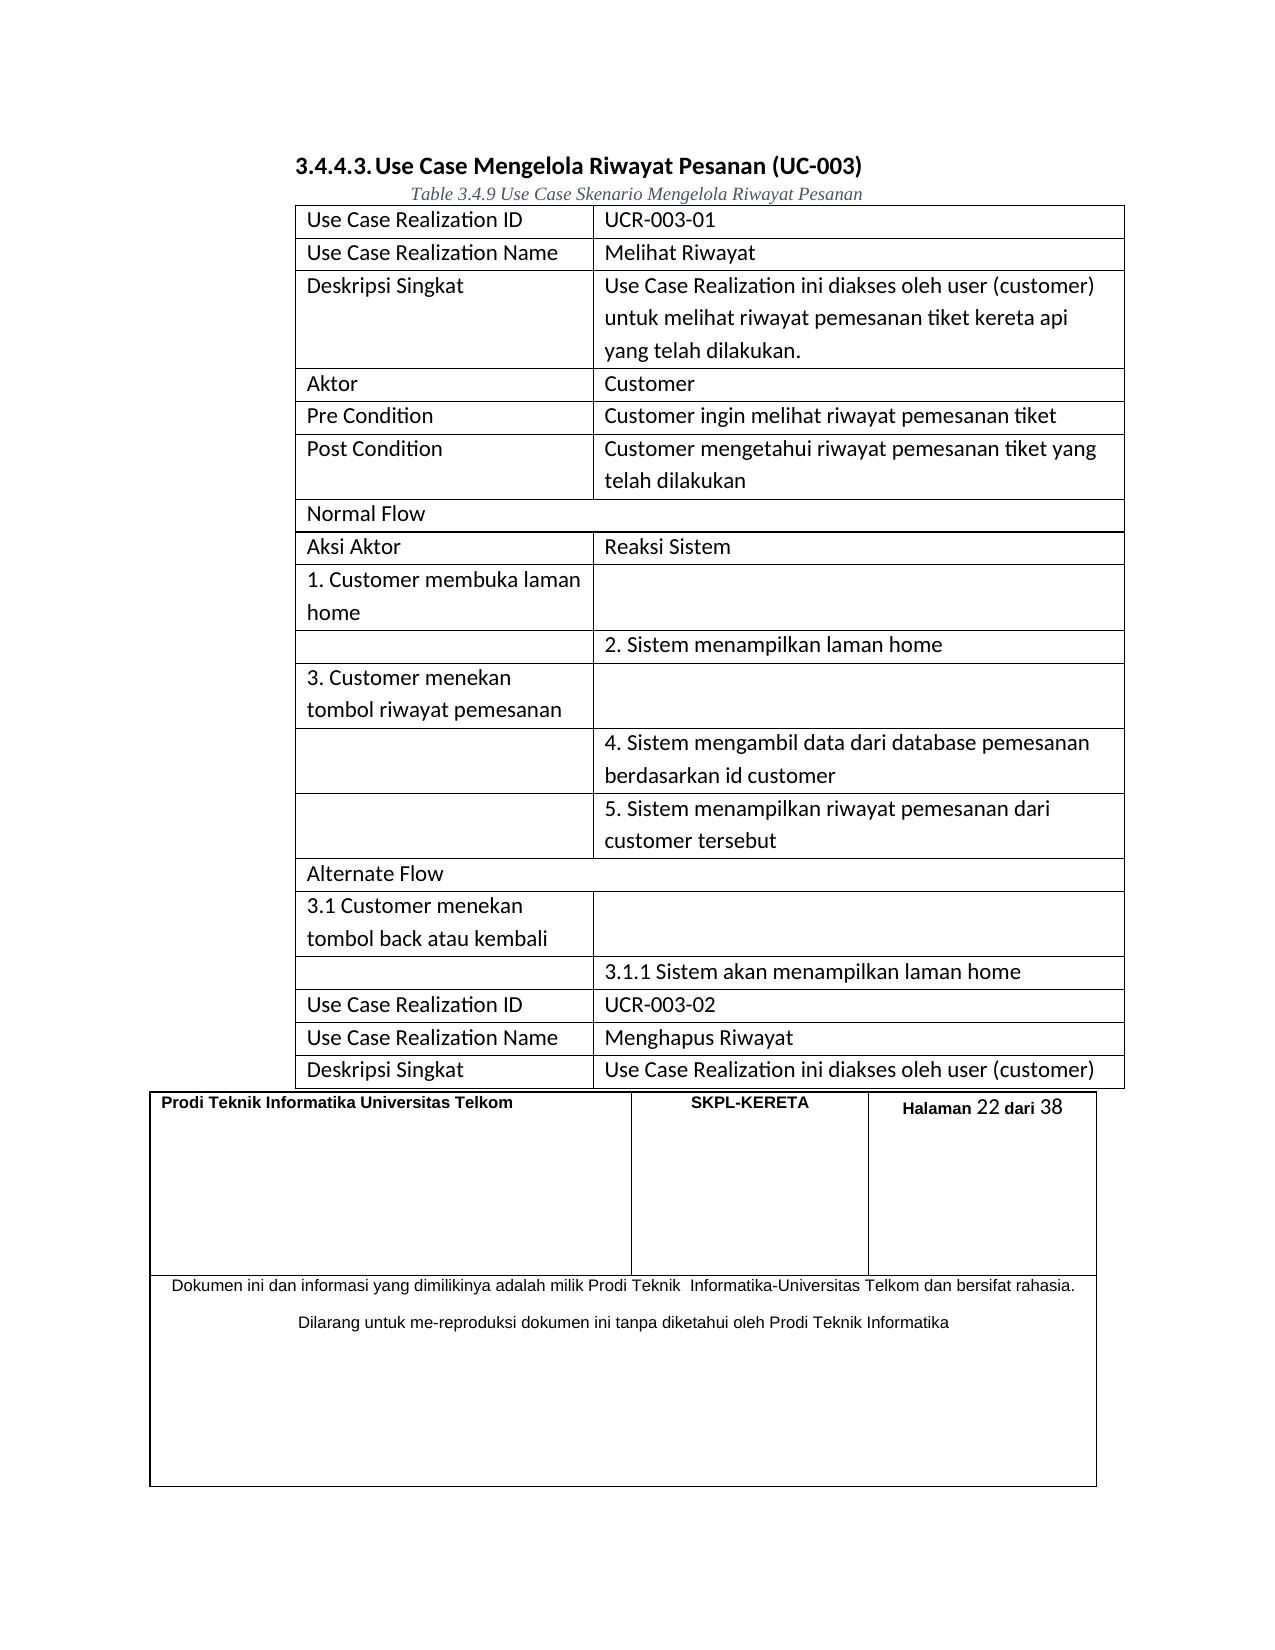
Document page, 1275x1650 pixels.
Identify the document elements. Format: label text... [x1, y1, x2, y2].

table_cell Use Case Realization Name [296, 239, 593, 270]
table_cell 5. Sistem menampilkan riwayat pemesanan dari customer tersebut [594, 794, 1124, 858]
table_cell Post Condition [296, 435, 593, 498]
table_cell Normal Flow [296, 500, 1124, 531]
subtitle Use Case Mengelola Riwayat Pesanan (UC-003) [295, 150, 1125, 181]
table_cell 1. Customer membuka laman home [296, 565, 593, 629]
table_cell Aksi Aktor [296, 533, 593, 564]
table_header Use Case Realization ID [296, 206, 593, 237]
table_cell 3.1 Customer menekan tombol back atau kembali [296, 892, 593, 956]
table_cell Menghapus Riwayat [594, 1023, 1124, 1054]
table_cell Deskripsi Singkat [296, 1056, 593, 1087]
table_cell Use Case Realization ini diakses oleh user (customer) untuk menghapus riwayat pemesanan tiket kereta api yang telah dilakukan. [594, 1056, 1124, 1087]
table_cell [594, 664, 1124, 727]
table_cell Aktor [296, 369, 593, 401]
table_cell 3. Customer menekan tombol riwayat pemesanan [296, 664, 593, 727]
table_cell Customer ingin melihat riwayat pemesanan tiket [594, 402, 1124, 433]
table_cell [594, 565, 1124, 629]
table_cell Reaksi Sistem [594, 533, 1124, 564]
table_cell Use Case Realization Name [296, 1023, 593, 1054]
table_cell Customer [594, 369, 1124, 401]
table_cell [296, 957, 593, 989]
table_cell [594, 892, 1124, 956]
table_cell Customer mengetahui riwayat pemesanan tiket yang telah dilakukan [594, 435, 1124, 498]
table_cell Use Case Realization ID [296, 990, 593, 1022]
table_cell [296, 631, 593, 662]
table_header UCR-003-01 [594, 206, 1124, 237]
table_cell 3.1.1 Sistem akan menampilkan laman home [594, 957, 1124, 989]
table_cell Deskripsi Singkat [296, 271, 593, 368]
table_cell 4. Sistem mengambil data dari database pemesanan berdasarkan id customer [594, 729, 1124, 793]
table_cell Melihat Riwayat [594, 239, 1124, 270]
table_cell Use Case Realization ini diakses oleh user (customer) untuk melihat riwayat pemesanan tiket kereta api yang telah dilakukan. [594, 271, 1124, 368]
table_cell [296, 794, 593, 858]
table_cell UCR-003-02 [594, 990, 1124, 1022]
table_cell Alternate Flow [296, 859, 1124, 891]
table_cell [296, 729, 593, 793]
table_cell Pre Condition [296, 402, 593, 433]
table_cell 2. Sistem menampilkan laman home [594, 631, 1124, 662]
